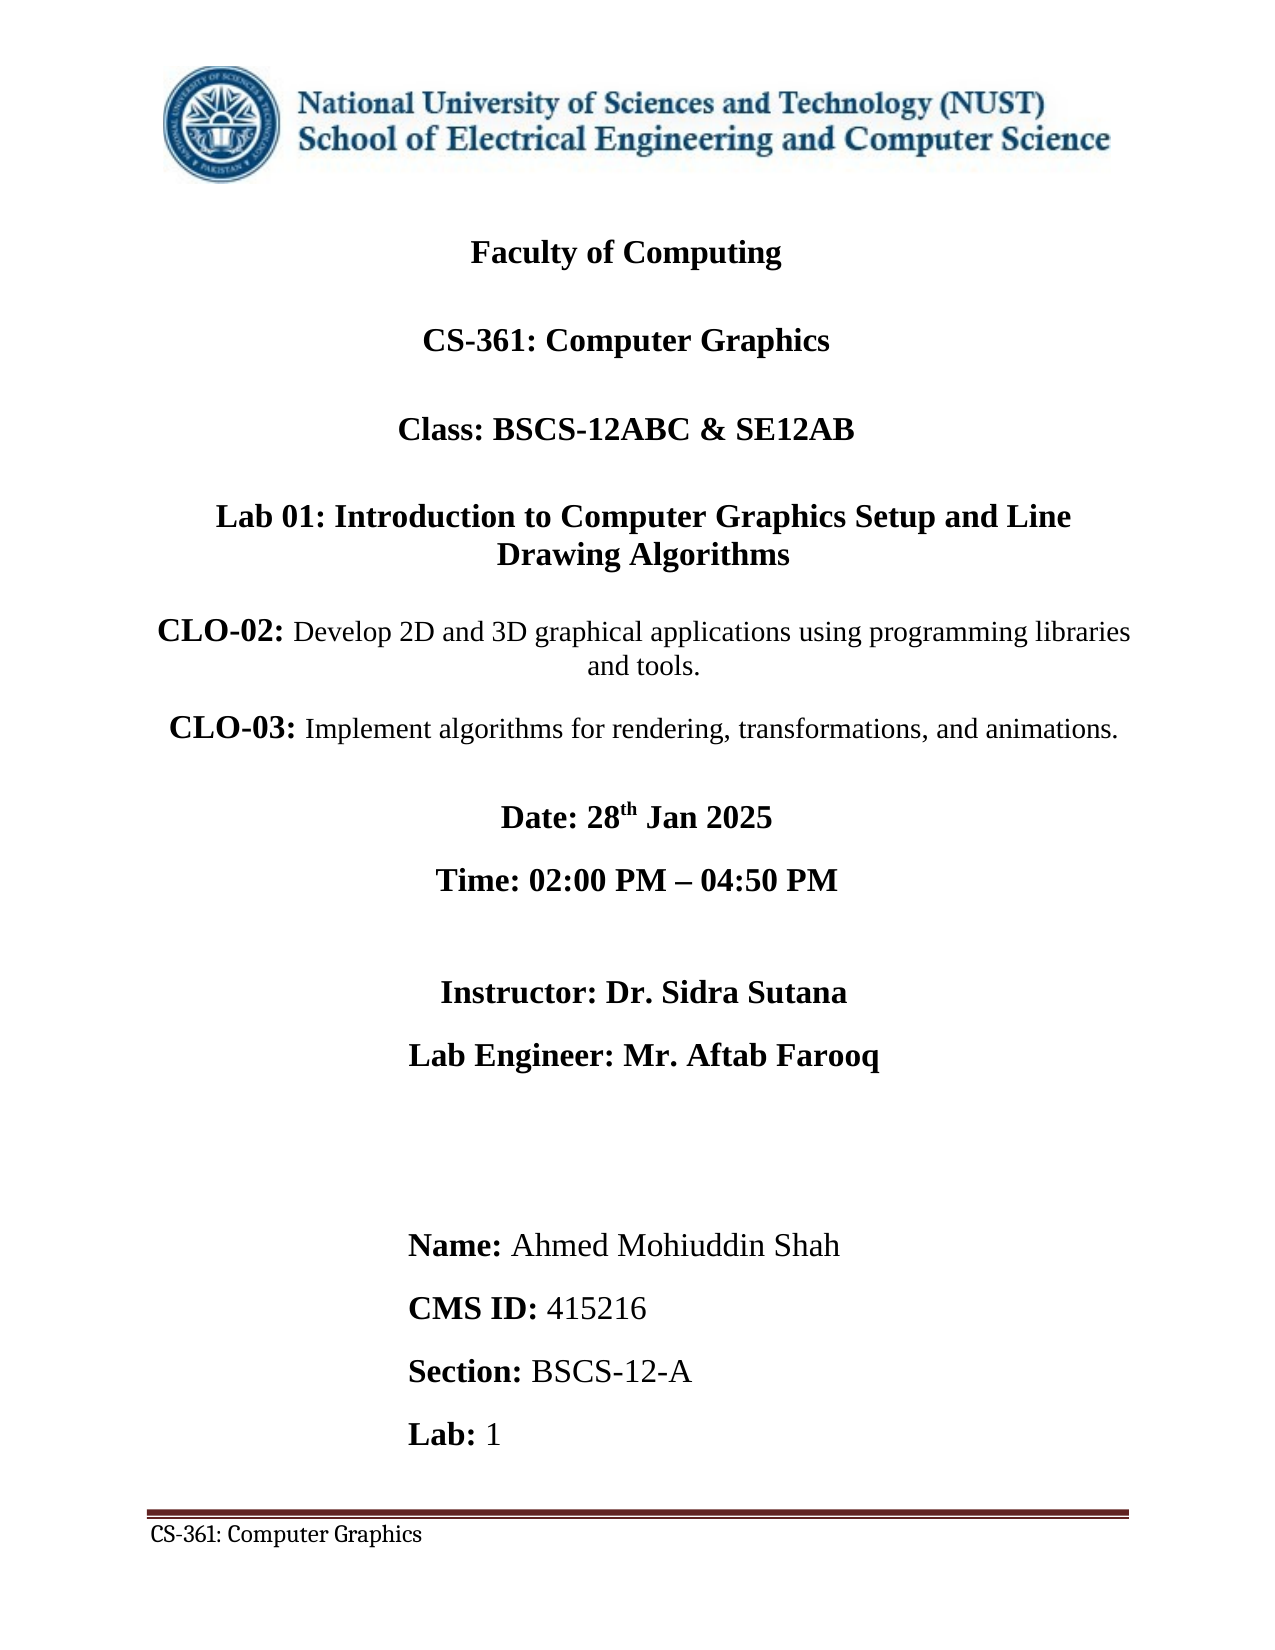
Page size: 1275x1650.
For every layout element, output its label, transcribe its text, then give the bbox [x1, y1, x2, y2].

text CS-361: Computer Graphics [112, 321, 1139, 359]
text Date: 28th Jan 2025 Time: 02:00 PM – 04:50 PM [435, 797, 858, 898]
text CMS ID: 415216 [408, 1288, 880, 1326]
text Section: BSCS-12-A [408, 1351, 880, 1390]
text CLO-02: Develop 2D and 3D graphical applications using programming libraries and tools. [140, 612, 1148, 682]
picture [163, 66, 1111, 184]
text Lab: 1 [408, 1414, 880, 1453]
text Name: Ahmed Mohiuddin Shah [408, 1225, 880, 1263]
text Class: BSCS-12ABC & SE12AB [112, 409, 1139, 447]
text Instructor: Dr. Sidra Sutana Lab Engineer: Mr. Aftab Farooq [408, 972, 880, 1073]
text Lab 01: Introduction to Computer Graphics Setup and Line Drawing Algorithms [158, 497, 1128, 572]
text Faculty of Computing [112, 232, 1140, 271]
text CLO-03: Implement algorithms for rendering, transformations, and animations. [159, 707, 1128, 746]
